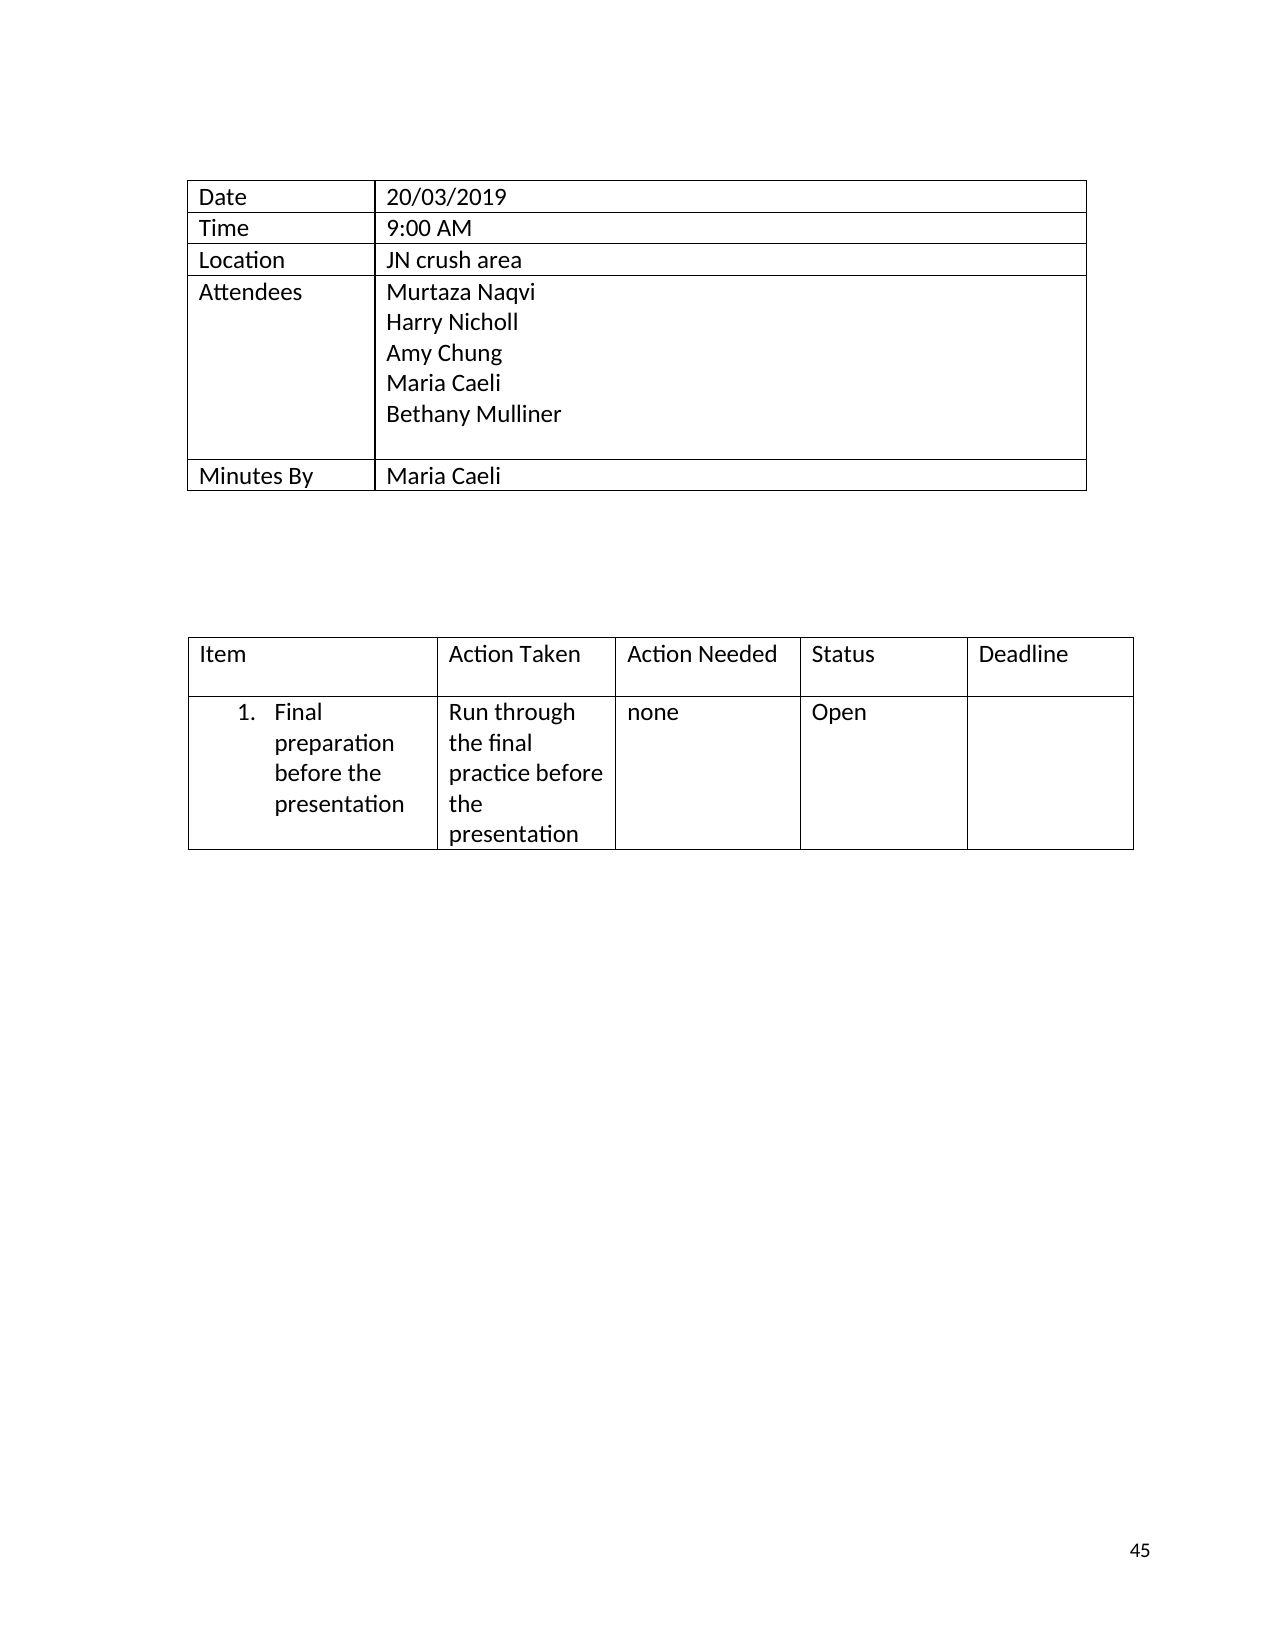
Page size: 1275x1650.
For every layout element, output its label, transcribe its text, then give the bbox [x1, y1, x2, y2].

table_cell none [616, 697, 800, 849]
table_cell Final preparation before the presentation [189, 697, 437, 849]
table_header Date [188, 181, 374, 212]
table_header 20/03/2019 [376, 181, 1086, 212]
table_header Item [189, 638, 437, 696]
table_header Action Taken [438, 638, 615, 696]
table_header Status [801, 638, 967, 696]
table_cell Time [188, 213, 374, 243]
table_header Action Needed [616, 638, 800, 696]
table_cell Attendees [188, 276, 374, 459]
table_cell Minutes By [188, 460, 374, 490]
table_cell Maria Caeli [376, 460, 1086, 490]
table_header Deadline [968, 638, 1133, 696]
table_cell Run through the final practice before the presentation [438, 697, 615, 849]
table_cell Location [188, 244, 374, 275]
table_cell 9:00 AM [376, 213, 1086, 243]
table_cell Murtaza Naqvi Harry Nicholl Amy Chung Maria Caeli Bethany Mulliner [376, 276, 1086, 459]
table_cell Open [801, 697, 967, 849]
table_cell JN crush area [376, 244, 1086, 275]
table_cell [968, 697, 1133, 849]
